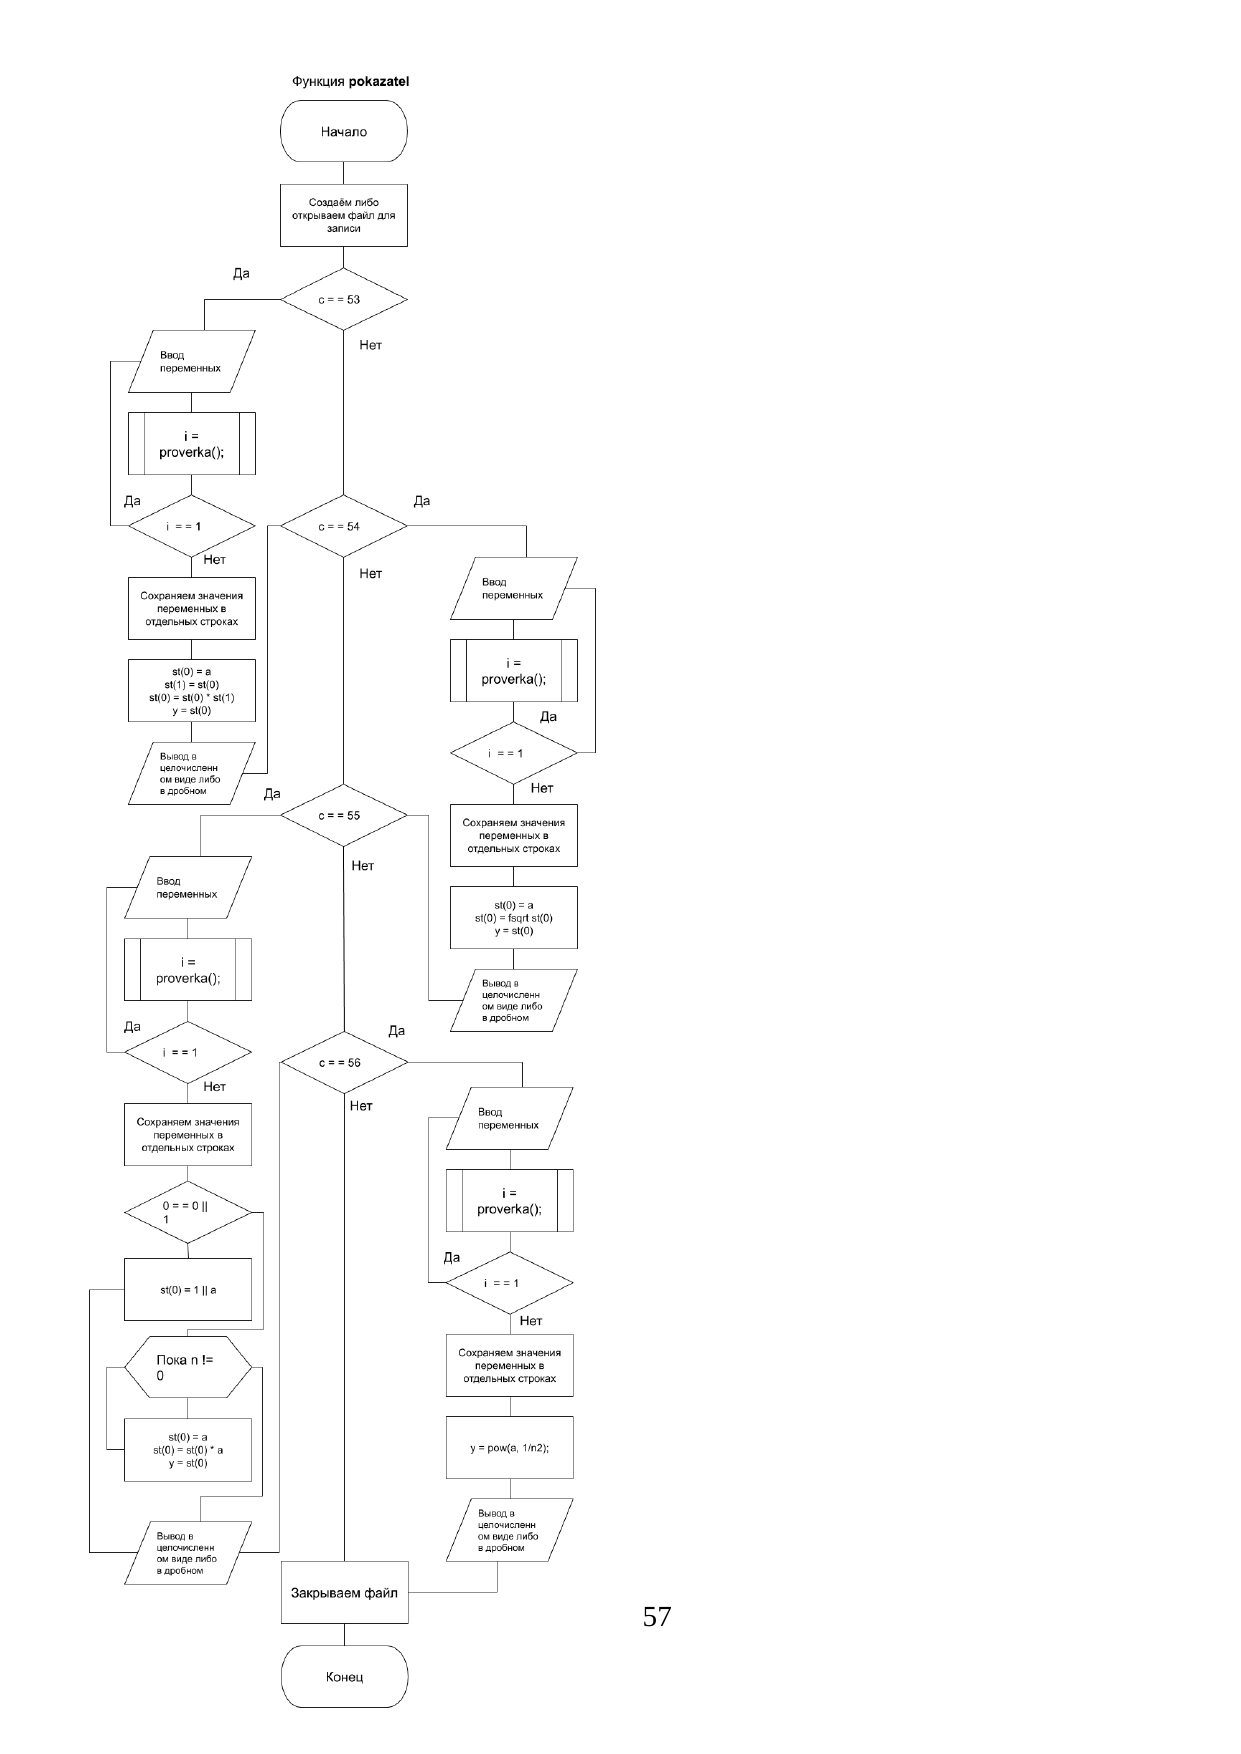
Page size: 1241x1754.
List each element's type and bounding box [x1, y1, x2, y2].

picture [63, 66, 733, 1754]
